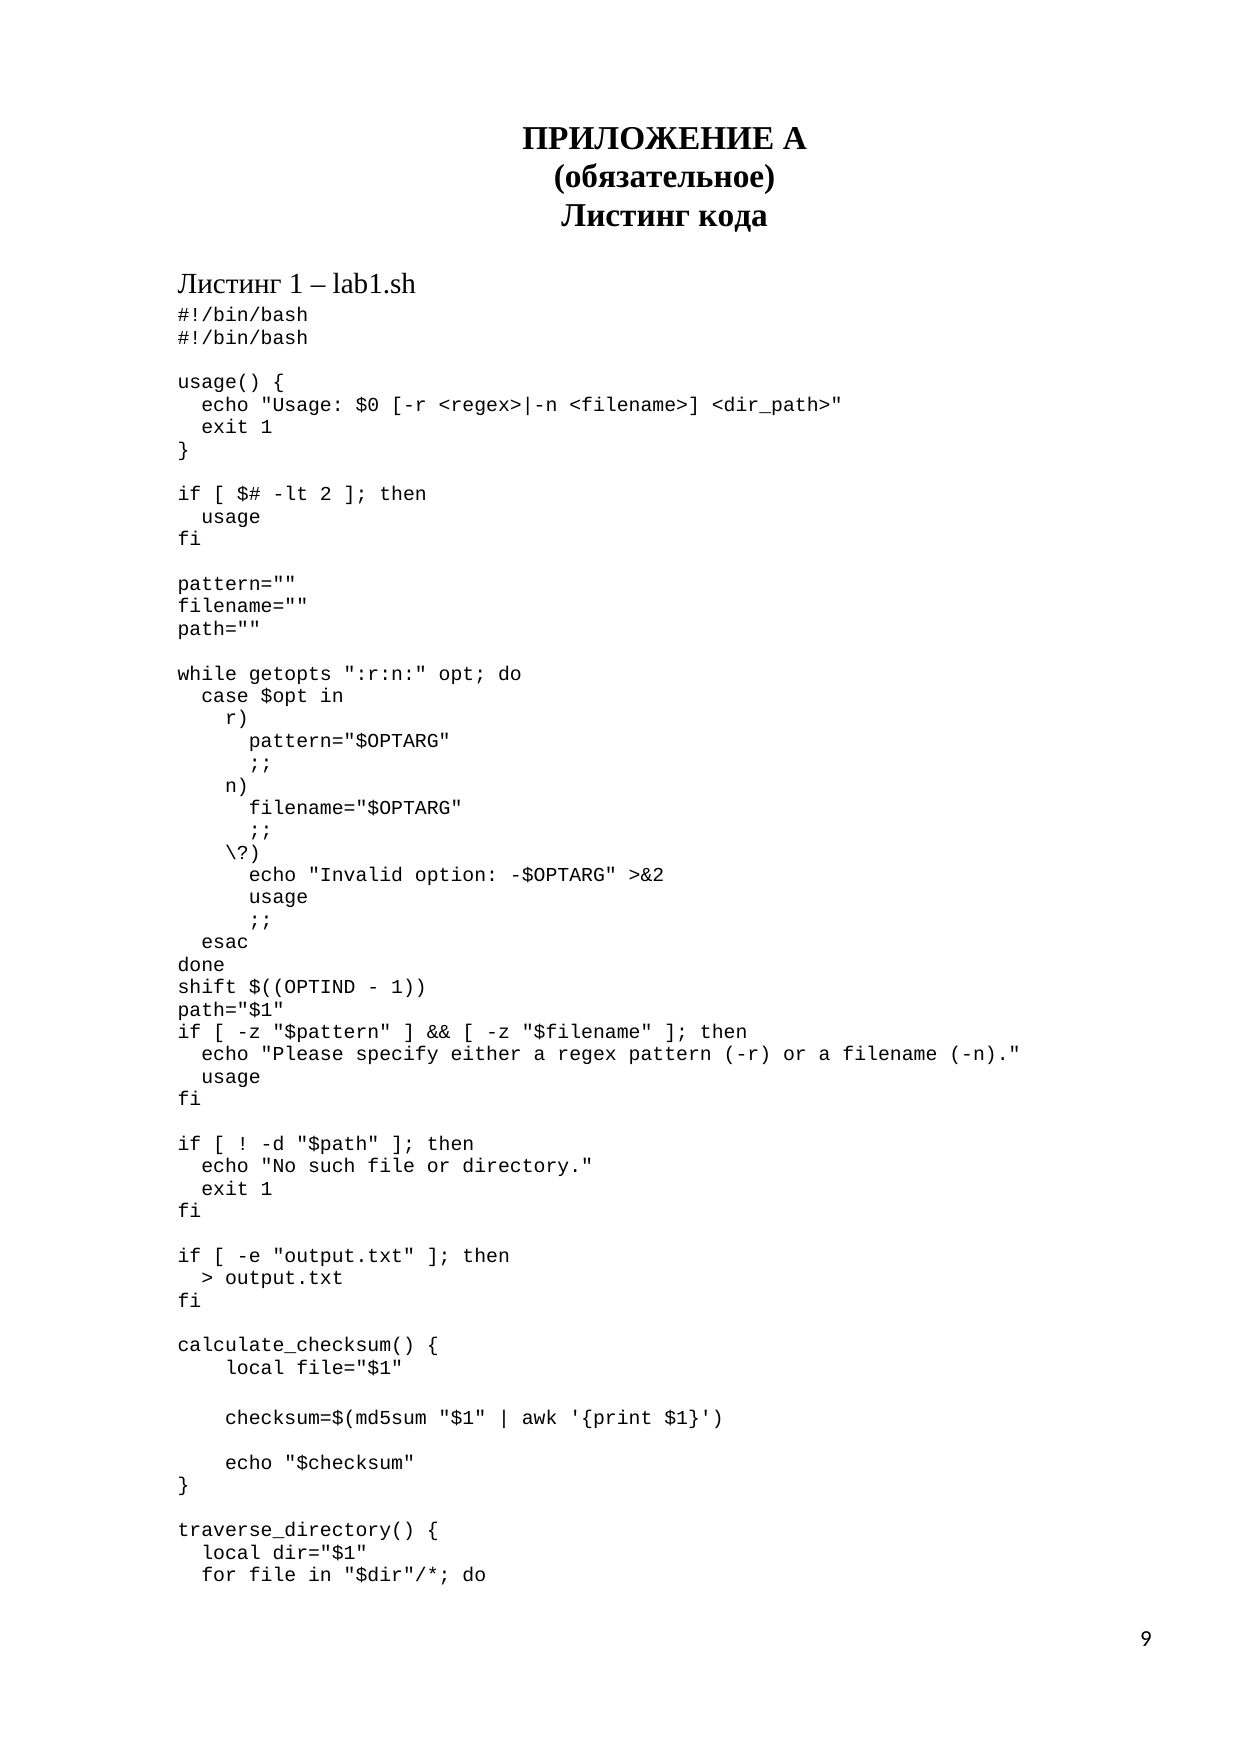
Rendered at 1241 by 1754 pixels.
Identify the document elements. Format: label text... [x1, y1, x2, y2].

text if [ -e "output.txt" ]; then [177, 1246, 1152, 1268]
text usage() { [177, 372, 1152, 395]
text done [177, 955, 1152, 977]
text filename="$OPTARG" [177, 798, 1152, 820]
text usage [177, 1067, 1152, 1089]
text > output.txt [177, 1268, 1152, 1291]
text pattern="$OPTARG" [177, 731, 1152, 753]
text fi [177, 1201, 1152, 1223]
text if [ -z "$pattern" ] && [ -z "$filename" ]; then [177, 1022, 1152, 1044]
text path="$1" [177, 999, 1152, 1022]
subtitle ПРИЛОЖЕНИЕ А (обязательное) Листинг кода [177, 118, 1152, 233]
text for file in "$dir"/*; do [177, 1565, 1152, 1587]
text exit 1 [177, 417, 1152, 439]
text #!/bin/bash [177, 328, 1152, 350]
text usage [177, 507, 1152, 529]
text fi [177, 1291, 1152, 1313]
text echo "Invalid option: -$OPTARG" >&2 [177, 865, 1152, 887]
text } [177, 439, 1152, 462]
text Листинг 1 – lab1.sh [177, 267, 1152, 300]
text ;; [177, 820, 1152, 843]
text if [ ! -d "$path" ]; then [177, 1134, 1152, 1156]
text while getopts ":r:n:" opt; do [177, 663, 1152, 686]
text } [177, 1475, 1152, 1498]
text local dir="$1" [177, 1543, 1152, 1565]
text pattern="" [177, 574, 1152, 596]
text n) [177, 776, 1152, 798]
text checksum=$(md5sum "$1" | awk '{print $1}') [177, 1408, 1152, 1431]
text traverse_directory() { [177, 1520, 1152, 1543]
text echo "$checksum" [177, 1453, 1152, 1475]
text local file="$1" [177, 1358, 1152, 1380]
text \?) [177, 843, 1152, 865]
text calculate_checksum() { [177, 1335, 1152, 1358]
text r) [177, 708, 1152, 731]
text fi [177, 529, 1152, 552]
text ;; [177, 753, 1152, 776]
text echo "Please specify either a regex pattern (-r) or a filename (-n)." [177, 1044, 1152, 1067]
text exit 1 [177, 1179, 1152, 1201]
text filename="" [177, 596, 1152, 619]
text path="" [177, 619, 1152, 641]
text fi [177, 1089, 1152, 1111]
text echo "Usage: $0 [-r <regex>|-n <filename>] <dir_path>" [177, 395, 1152, 417]
text case $opt in [177, 686, 1152, 708]
text #!/bin/bash [177, 305, 1152, 328]
text ;; [177, 910, 1152, 932]
text echo "No such file or directory." [177, 1156, 1152, 1179]
text if [ $# -lt 2 ]; then [177, 484, 1152, 507]
text usage [177, 887, 1152, 910]
text shift $((OPTIND - 1)) [177, 977, 1152, 999]
text esac [177, 932, 1152, 955]
